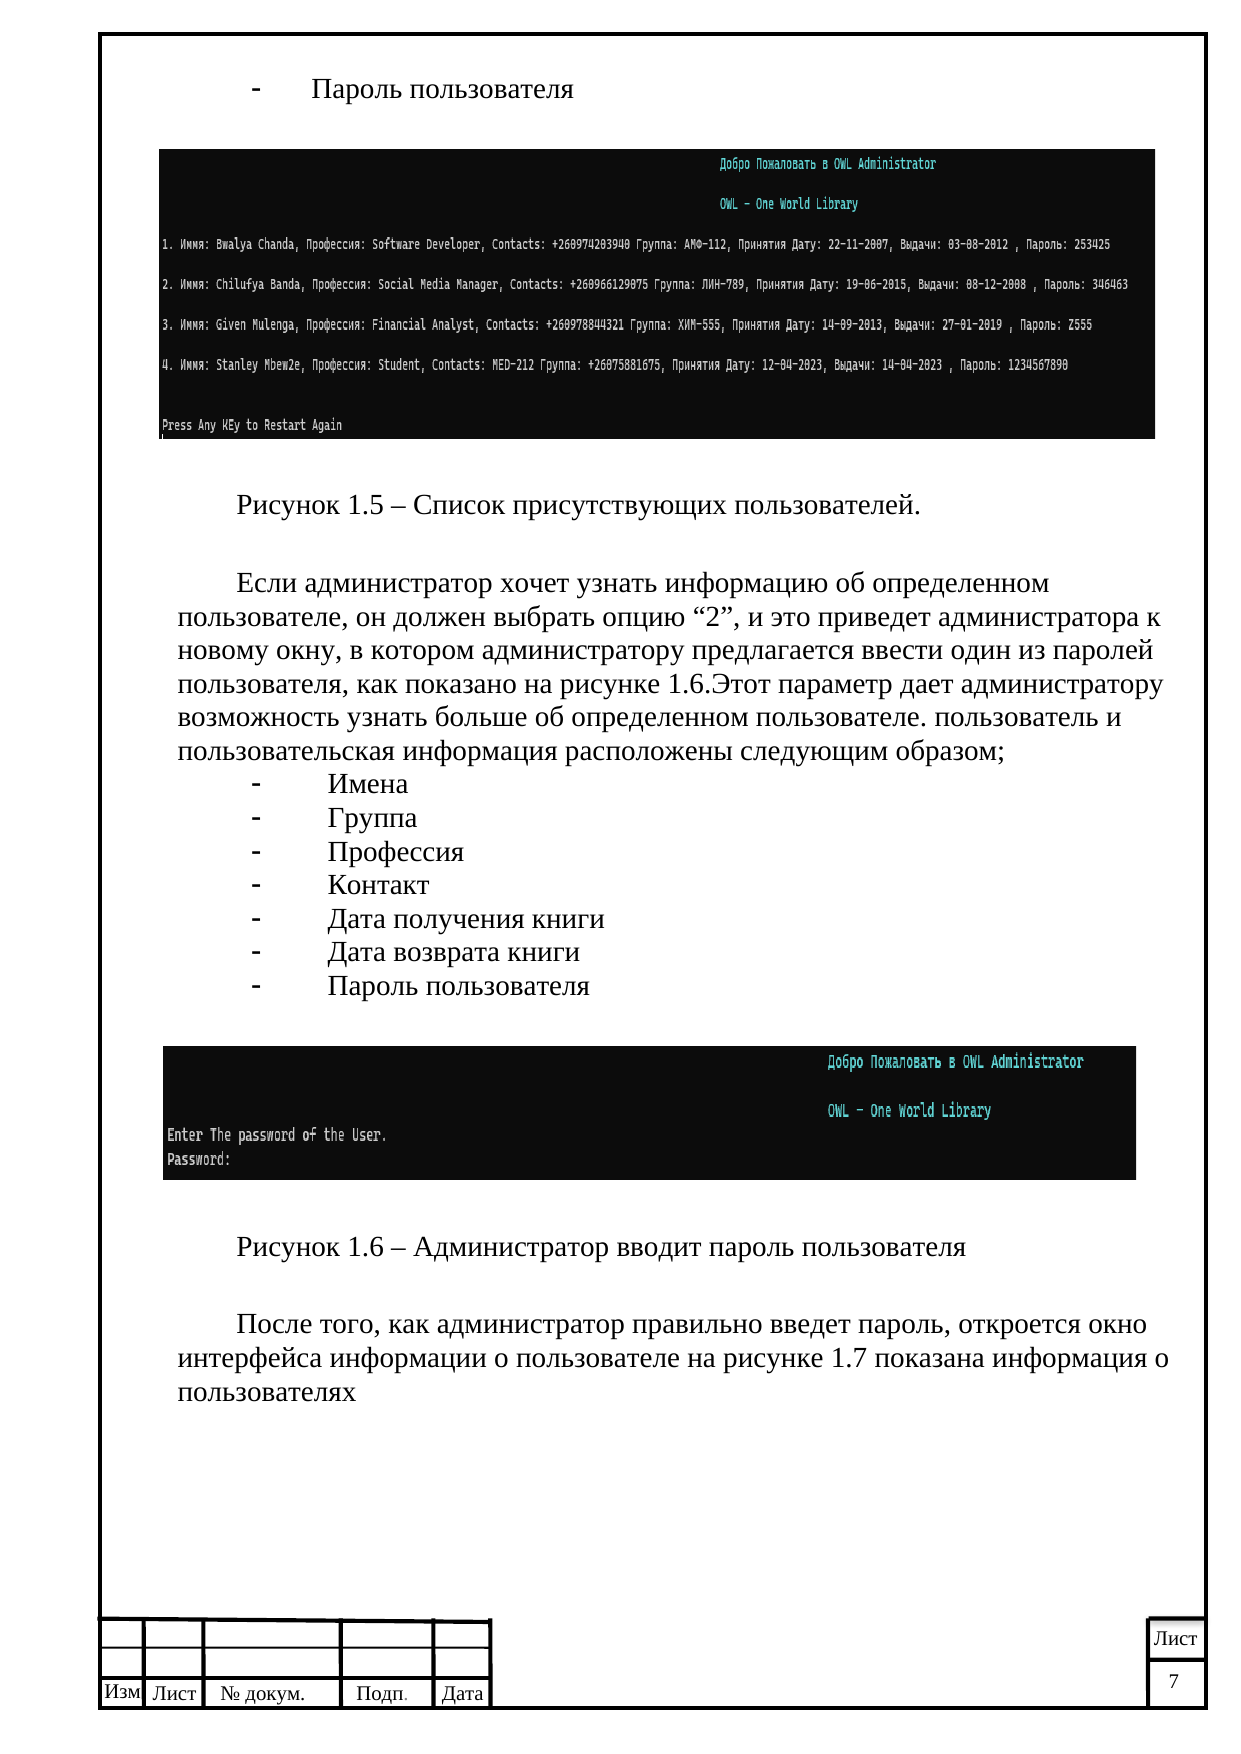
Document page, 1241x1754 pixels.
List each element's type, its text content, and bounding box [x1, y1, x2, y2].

list Дата получения книги [251, 901, 1181, 934]
text Рисунок 1.6 – Администратор вводит пароль пользователя [177, 1229, 1181, 1263]
text После того, как администратор правильно введет пароль, откроется окно интерфейса информации о пользователе на рисунке 1.7 показана информация о пользователях [177, 1307, 1181, 1407]
list Имена [251, 766, 1181, 800]
picture [163, 1046, 1137, 1180]
picture [159, 149, 1155, 439]
list Пароль пользователя [251, 968, 1181, 1002]
text Если администратор хочет узнать информацию об определенном пользователе, он должен выбрать опцию “2”, и это приведет администратора к новому окну, в котором администратору предлагается ввести один из паролей пользователя, как показано на рисунке 1.6.Этот параметр дает администратору возможность узнать больше об определенном пользователе. пользователь и пользовательская информация расположены следующим образом; [177, 565, 1181, 766]
list Профессия [251, 834, 1181, 867]
list Пароль пользователя [251, 71, 1181, 105]
list Контакт [251, 867, 1181, 901]
list Группа [251, 800, 1181, 834]
list Дата возврата книги [251, 934, 1181, 968]
text Рисунок 1.5 – Список присутствующих пользователей. [177, 487, 1181, 521]
